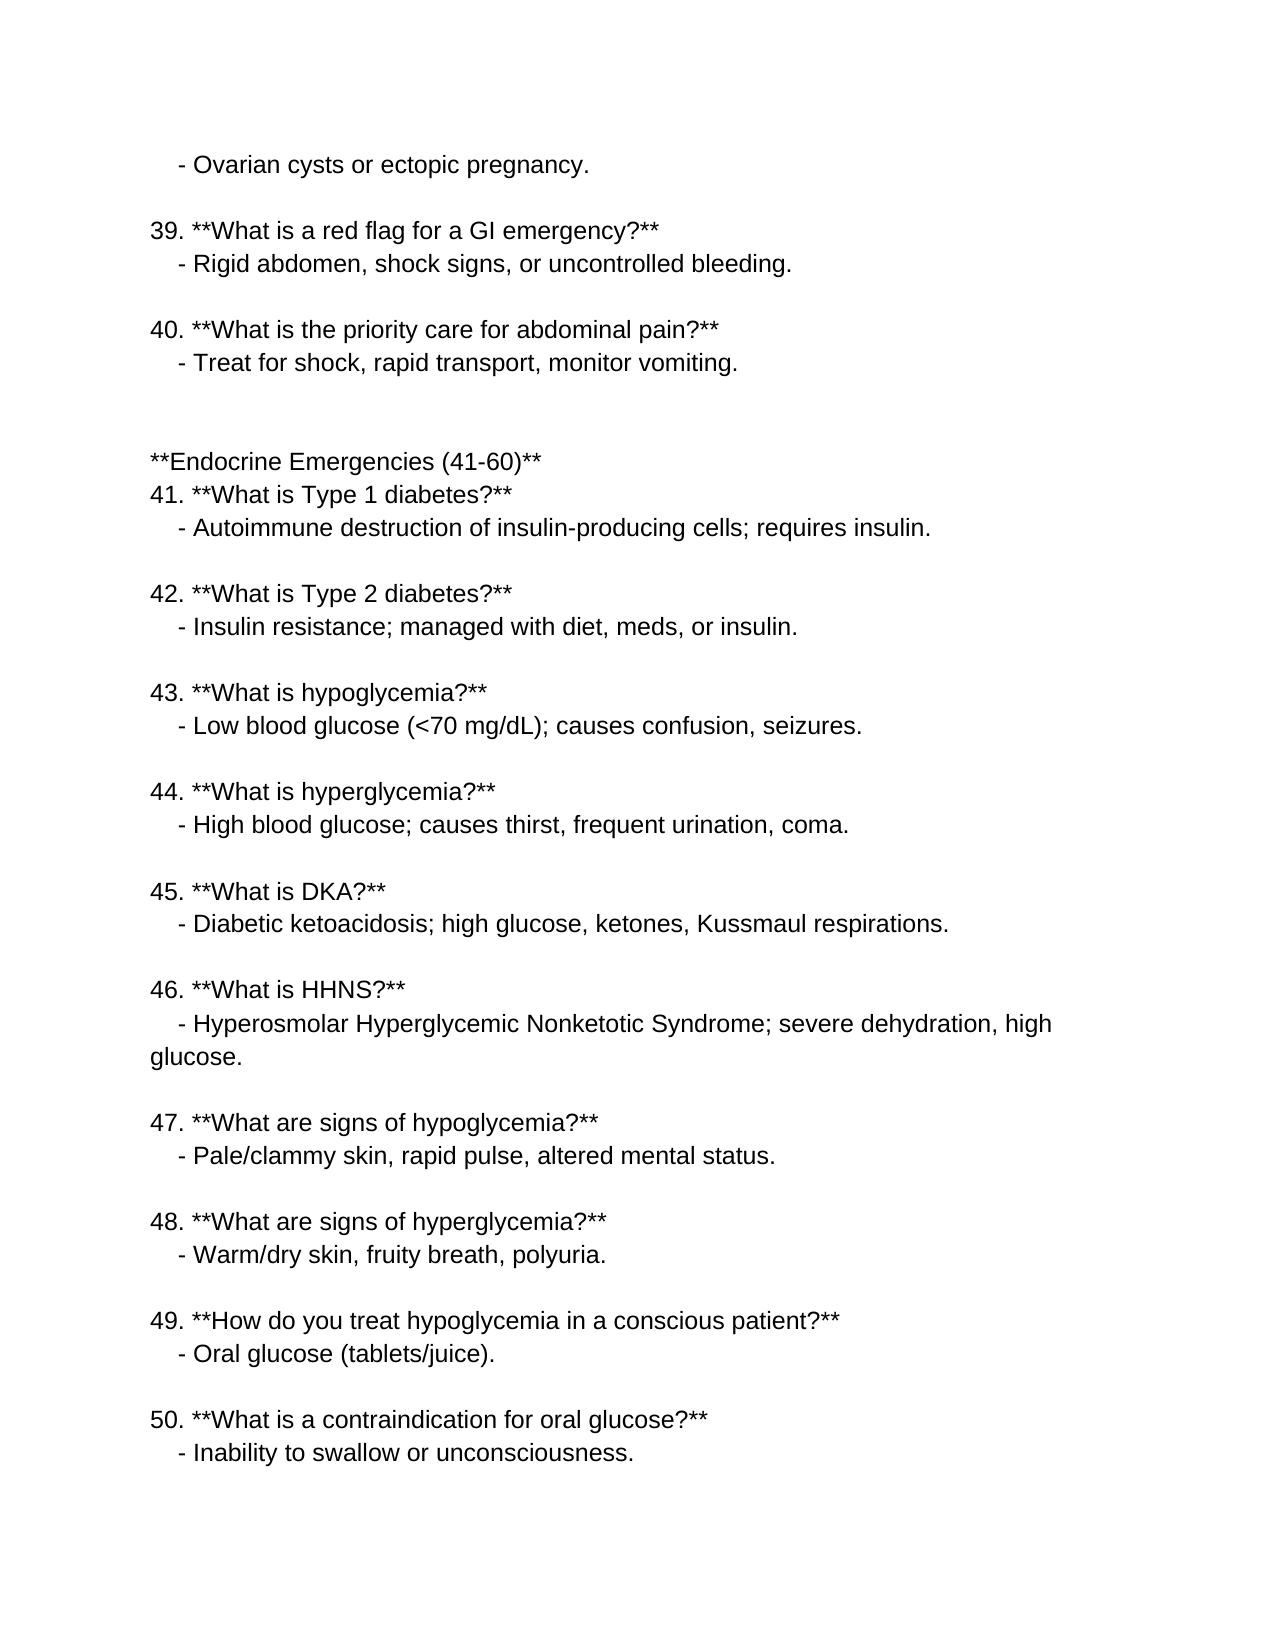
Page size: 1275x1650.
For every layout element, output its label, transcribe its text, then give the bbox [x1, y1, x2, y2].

text 47. **What are signs of hypoglycemia?** [150, 1108, 1125, 1136]
text 49. **How do you treat hypoglycemia in a conscious patient?** [150, 1306, 1125, 1334]
text 46. **What is HHNS?** [150, 976, 1125, 1004]
text 44. **What is hyperglycemia?** [150, 777, 1125, 806]
text 39. **What is a red flag for a GI emergency?** [150, 216, 1125, 245]
text 48. **What are signs of hyperglycemia?** [150, 1207, 1125, 1235]
text 45. **What is DKA?** [150, 876, 1125, 905]
text - High blood glucose; causes thirst, frequent urination, coma. [150, 810, 1125, 839]
text - Pale/clammy skin, rapid pulse, altered mental status. [150, 1141, 1125, 1169]
text - Hyperosmolar Hyperglycemic Nonketotic Syndrome; severe dehydration, high glucose. [150, 1008, 1125, 1070]
text 43. **What is hypoglycemia?** [150, 678, 1125, 707]
text - Low blood glucose (<70 mg/dL); causes confusion, seizures. [150, 711, 1125, 740]
text - Diabetic ketoacidosis; high glucose, ketones, Kussmaul respirations. [150, 909, 1125, 938]
text - Treat for shock, rapid transport, monitor vomiting. [150, 348, 1125, 377]
text 42. **What is Type 2 diabetes?** [150, 579, 1125, 608]
text - Inability to swallow or unconsciousness. [150, 1438, 1125, 1467]
text - Warm/dry skin, fruity breath, polyuria. [150, 1240, 1125, 1268]
text - Insulin resistance; managed with diet, meds, or insulin. [150, 612, 1125, 641]
text 50. **What is a contraindication for oral glucose?** [150, 1405, 1125, 1433]
text 40. **What is the priority care for abdominal pain?** [150, 315, 1125, 344]
text **Endocrine Emergencies (41-60)** [150, 447, 1125, 476]
text - Rigid abdomen, shock signs, or uncontrolled bleeding. [150, 249, 1125, 278]
text 41. **What is Type 1 diabetes?** [150, 480, 1125, 509]
text - Ovarian cysts or ectopic pregnancy. [150, 150, 1125, 179]
text - Oral glucose (tablets/juice). [150, 1339, 1125, 1367]
text - Autoimmune destruction of insulin-producing cells; requires insulin. [150, 513, 1125, 542]
